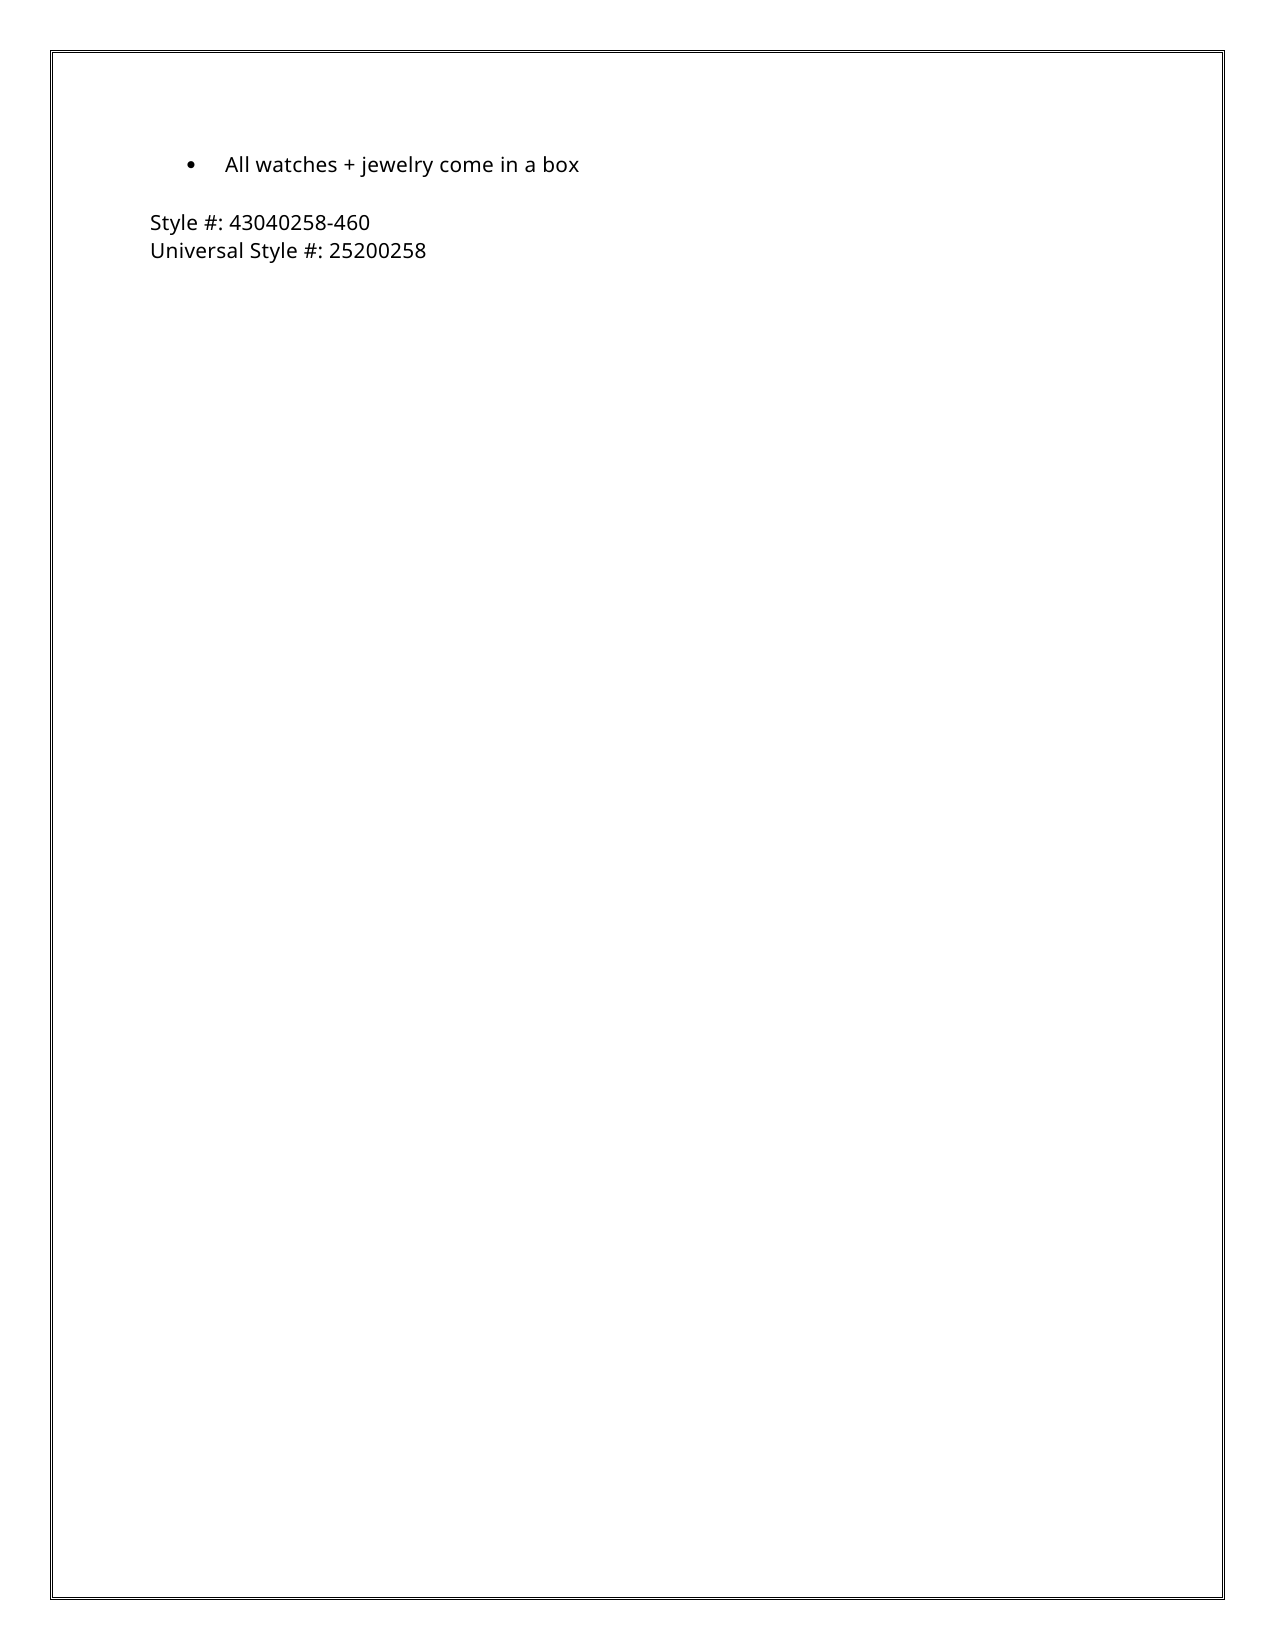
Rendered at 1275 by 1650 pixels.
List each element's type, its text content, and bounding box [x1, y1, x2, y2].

text Universal Style #: 25200258 [150, 236, 1125, 264]
list All watches + jewelry come in a box [187, 150, 1125, 178]
text Style #: 43040258-460 [150, 208, 1125, 236]
